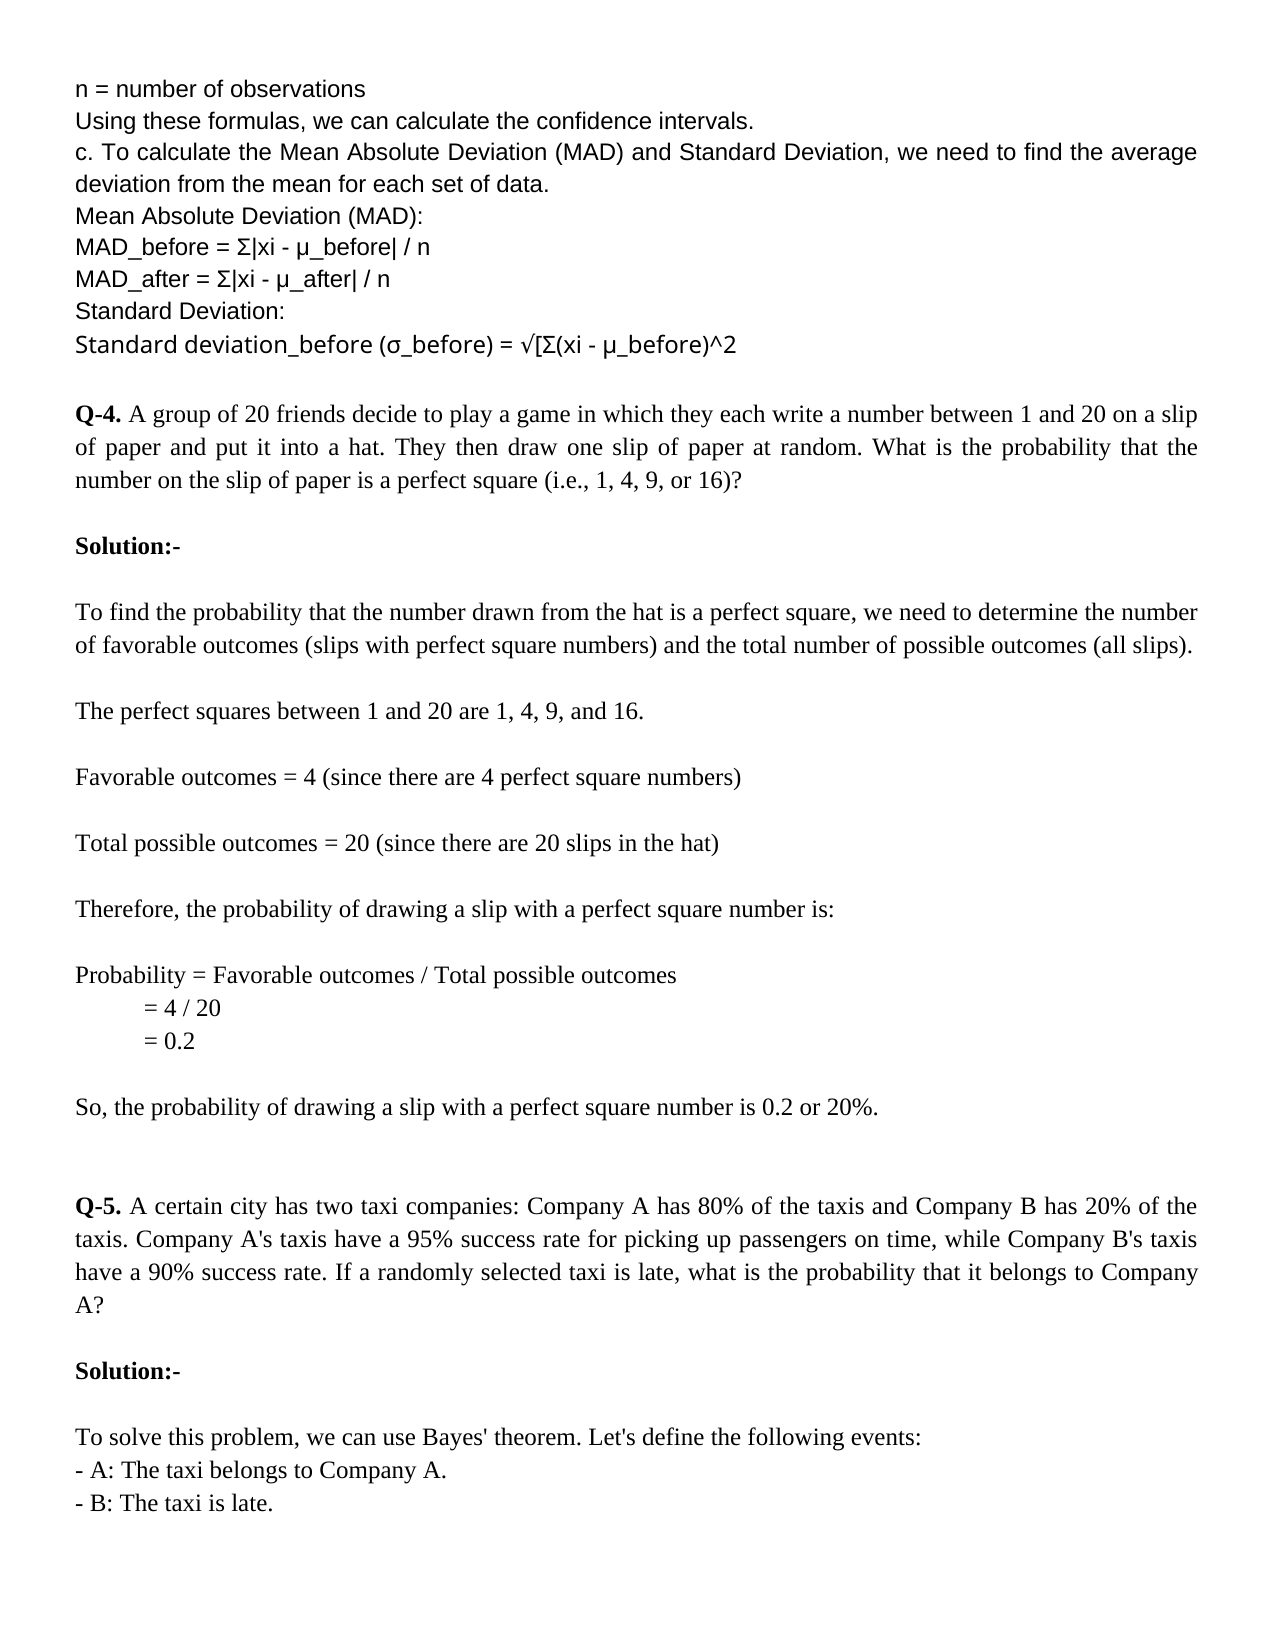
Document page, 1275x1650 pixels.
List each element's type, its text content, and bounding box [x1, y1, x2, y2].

text Standard deviation_before (σ_before) = √[Σ(xi - μ_before)^2 [75, 328, 1200, 361]
text = 0.2 [75, 1026, 1200, 1055]
text To find the probability that the number drawn from the hat is a perfect square, we need to determine the number of favorable outcomes (slips with perfect square numbers) and the total number of possible outcomes (all slips). [75, 597, 1200, 659]
text Solution:- [75, 1356, 1200, 1385]
text Favorable outcomes = 4 (since there are 4 perfect square numbers) [75, 762, 1200, 791]
text c. To calculate the Mean Absolute Deviation (MAD) and Standard Deviation, we need to find the average deviation from the mean for each set of data. [75, 138, 1200, 198]
text MAD_before = Σ|xi - μ_before| / n [75, 233, 1200, 261]
text Probability = Favorable outcomes / Total possible outcomes [75, 960, 1200, 989]
text n = number of observations [75, 75, 1200, 103]
text Solution:- [75, 531, 1200, 559]
text Mean Absolute Deviation (MAD): [75, 202, 1200, 229]
text Therefore, the probability of drawing a slip with a perfect square number is: [75, 894, 1200, 923]
text Using these formulas, we can calculate the confidence intervals. [75, 107, 1200, 134]
text The perfect squares between 1 and 20 are 1, 4, 9, and 16. [75, 696, 1200, 725]
text Q-4. A group of 20 friends decide to play a game in which they each write a number between 1 and 20 on a slip of paper and put it into a hat. They then draw one slip of paper at random. What is the probability that the number on the slip of paper is a perfect square (i.e., 1, 4, 9, or 16)? [75, 399, 1200, 493]
text Q-5. A certain city has two taxi companies: Company A has 80% of the taxis and Company B has 20% of the taxis. Company A's taxis have a 95% success rate for picking up passengers on time, while Company B's taxis have a 90% success rate. If a randomly selected taxi is late, what is the probability that it belongs to Company A? [75, 1191, 1200, 1319]
text So, the probability of drawing a slip with a perfect square number is 0.2 or 20%. [75, 1092, 1200, 1121]
text Total possible outcomes = 20 (since there are 20 slips in the hat) [75, 828, 1200, 857]
text Standard Deviation: [75, 297, 1200, 324]
text = 4 / 20 [75, 993, 1200, 1022]
text MAD_after = Σ|xi - μ_after| / n [75, 265, 1200, 293]
text To solve this problem, we can use Bayes' theorem. Let's define the following events: [75, 1422, 1200, 1451]
text - B: The taxi is late. [75, 1488, 1200, 1517]
text - A: The taxi belongs to Company A. [75, 1455, 1200, 1484]
